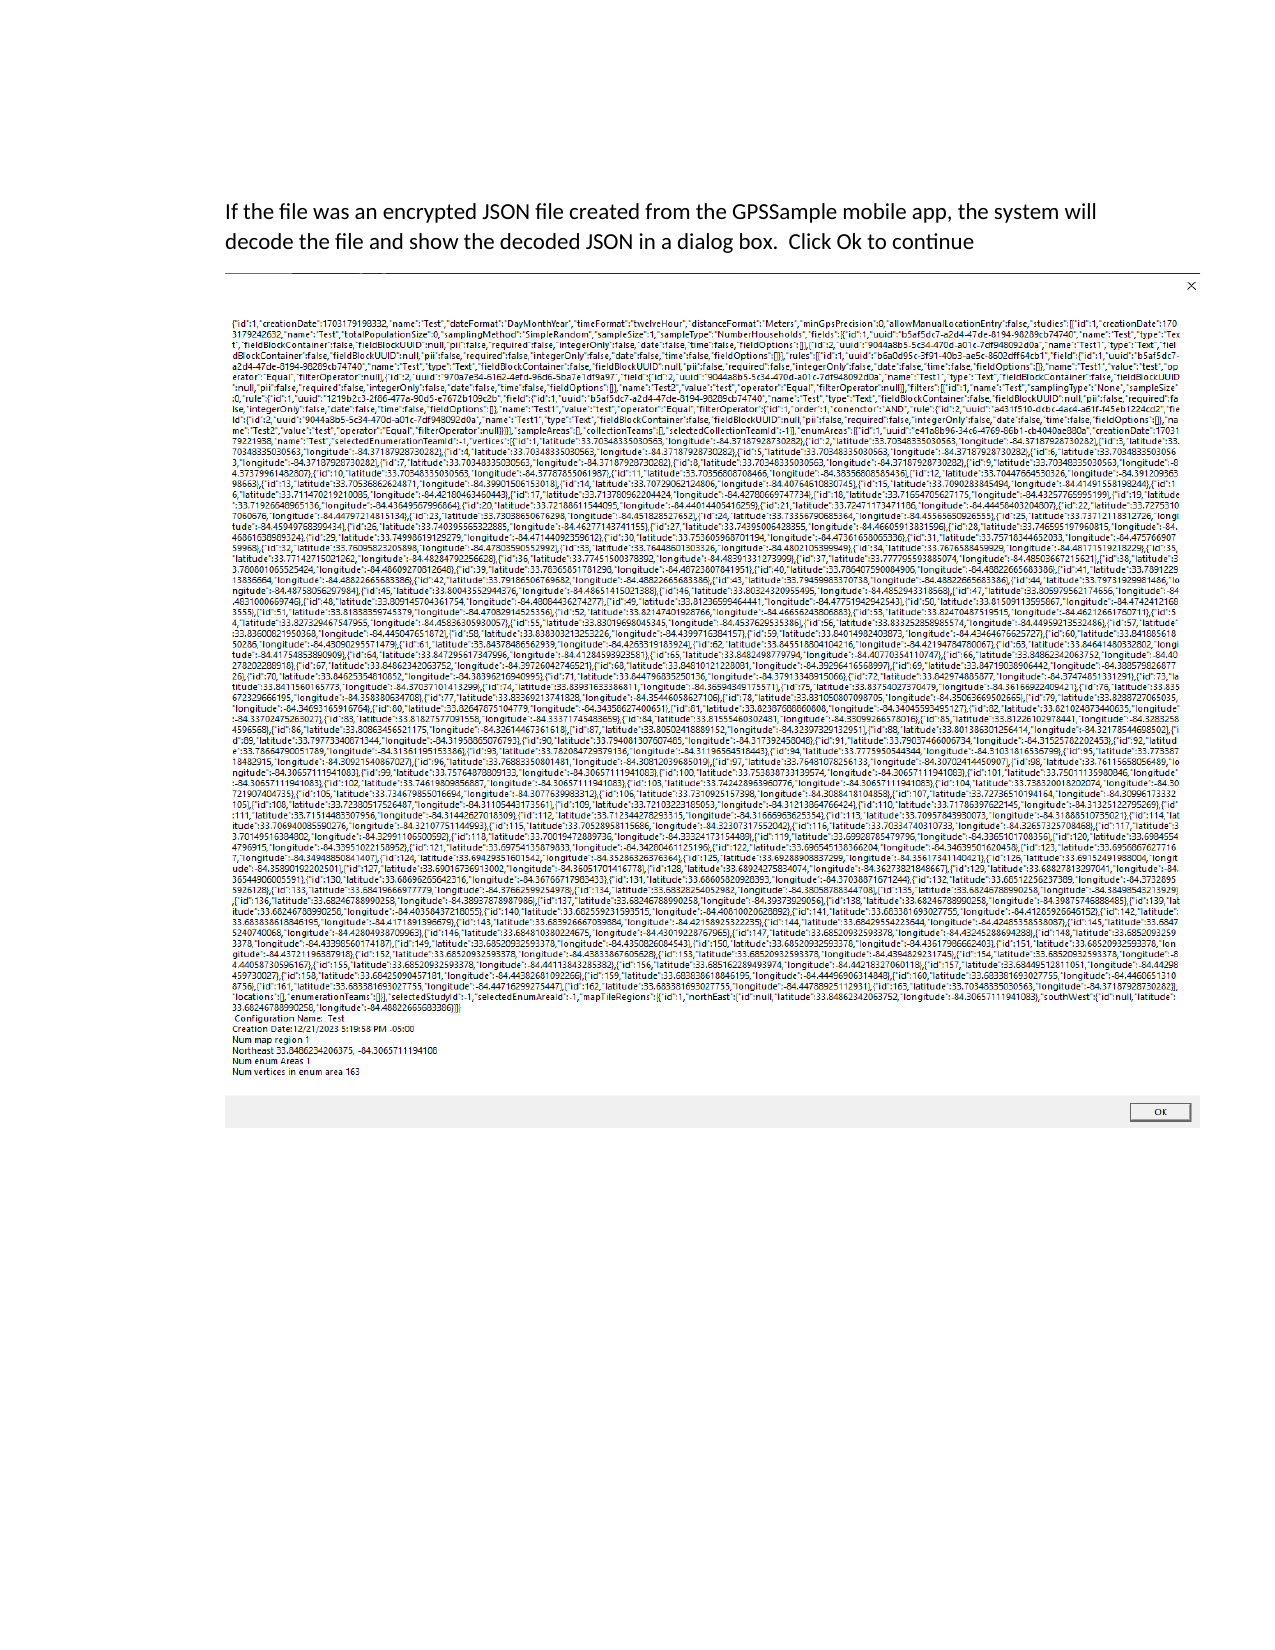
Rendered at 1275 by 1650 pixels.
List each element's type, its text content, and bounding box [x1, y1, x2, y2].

picture [225, 273, 1200, 1128]
text If the file was an encrypted JSON file created from the GPSSample mobile app, the system will decode the file and show the decoded JSON in a dialog box. Click Ok to continue [225, 197, 1125, 255]
